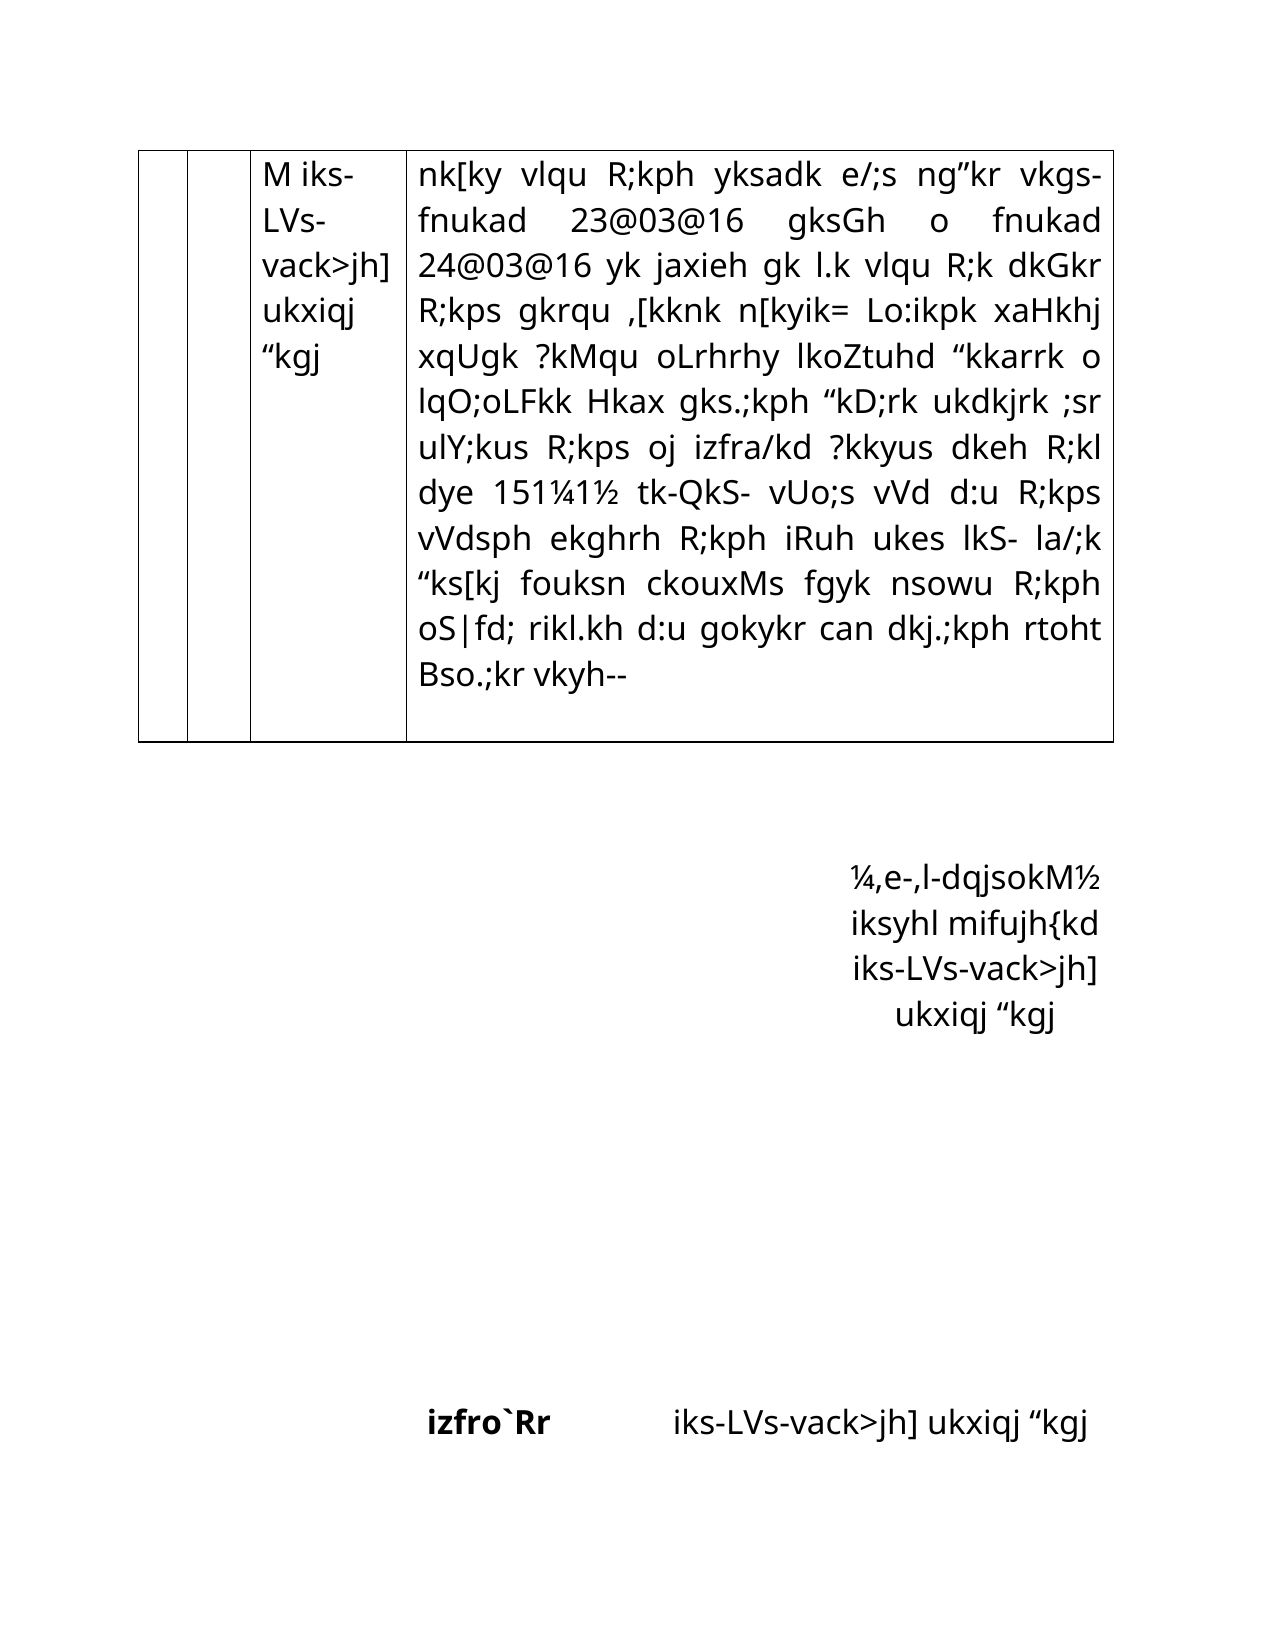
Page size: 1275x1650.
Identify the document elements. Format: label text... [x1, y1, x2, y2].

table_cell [251, 151, 406, 741]
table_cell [407, 151, 1113, 741]
table_cell [188, 151, 250, 741]
text ¼,e-,l-dqjsokM½ [825, 854, 1125, 899]
text izfro`Rr iks-LVs-vack>jh] ukxiqj “kgj [150, 1399, 1125, 1444]
text iks-LVs-vack>jh] ukxiqj “kgj [825, 945, 1125, 1036]
text iksyhl mifujh{kd [825, 899, 1125, 945]
table_cell [139, 151, 187, 741]
